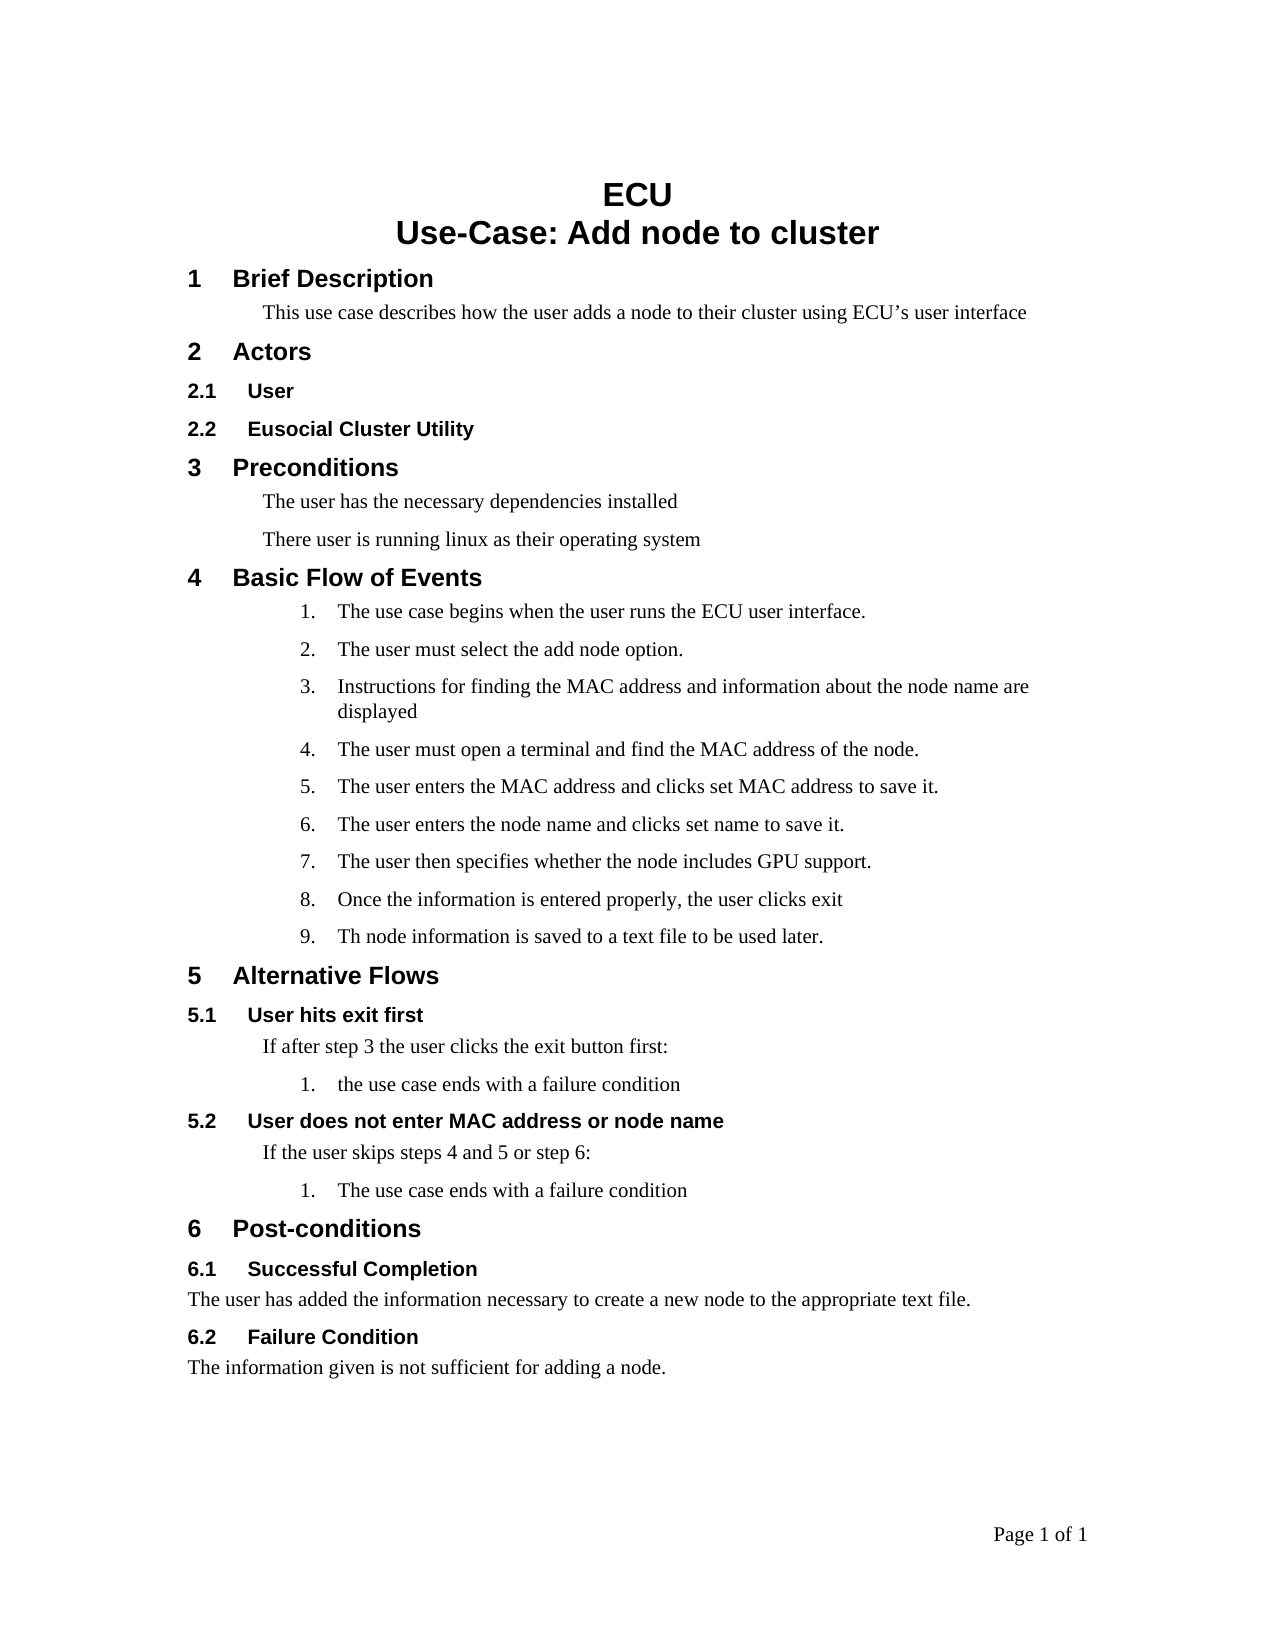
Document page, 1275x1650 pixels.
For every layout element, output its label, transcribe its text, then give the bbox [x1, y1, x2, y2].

subtitle Brief Description [187, 264, 1087, 293]
subtitle Actors [187, 337, 1087, 366]
subtitle Eusocial Cluster Utility [187, 416, 1087, 441]
list Th node information is saved to a text file to be used later. [300, 923, 1087, 948]
list The use case begins when the user runs the ECU user interface. [300, 598, 1087, 623]
text The user has the necessary dependencies installed [262, 488, 1087, 513]
list The user enters the node name and clicks set name to save it. [300, 811, 1087, 836]
title ECU Use-Case: Add node to cluster [187, 175, 1087, 252]
text There user is running linux as their operating system [262, 526, 1087, 551]
list The user then specifies whether the node includes GPU support. [300, 848, 1087, 873]
subtitle Alternative Flows [187, 961, 1087, 989]
list the use case ends with a failure condition [300, 1071, 1087, 1096]
text The information given is not sufficient for adding a node. [187, 1355, 1087, 1379]
subtitle Post-conditions [187, 1214, 1087, 1243]
text If after step 3 the user clicks the exit button first: [262, 1033, 1087, 1058]
subtitle Failure Condition [187, 1323, 1087, 1348]
subtitle Successful Completion [187, 1256, 1087, 1281]
subtitle Preconditions [187, 453, 1087, 482]
text This use case describes how the user adds a node to their cluster using ECU’s user interface [262, 299, 1087, 324]
text The user has added the information necessary to create a new node to the appropriate text file. [187, 1287, 1087, 1311]
list Instructions for finding the MAC address and information about the node name are displayed [300, 673, 1087, 723]
list The use case ends with a failure condition [300, 1177, 1087, 1202]
list The user must open a terminal and find the MAC address of the node. [300, 736, 1087, 761]
subtitle Basic Flow of Events [187, 563, 1087, 592]
subtitle User hits exit first [187, 1002, 1087, 1027]
text If the user skips steps 4 and 5 or step 6: [262, 1139, 1087, 1164]
list The user enters the MAC address and clicks set MAC address to save it. [300, 773, 1087, 798]
subtitle User does not enter MAC address or node name [187, 1108, 1087, 1133]
subtitle User [187, 378, 1087, 403]
list Once the information is entered properly, the user clicks exit [300, 886, 1087, 911]
list The user must select the add node option. [300, 636, 1087, 661]
